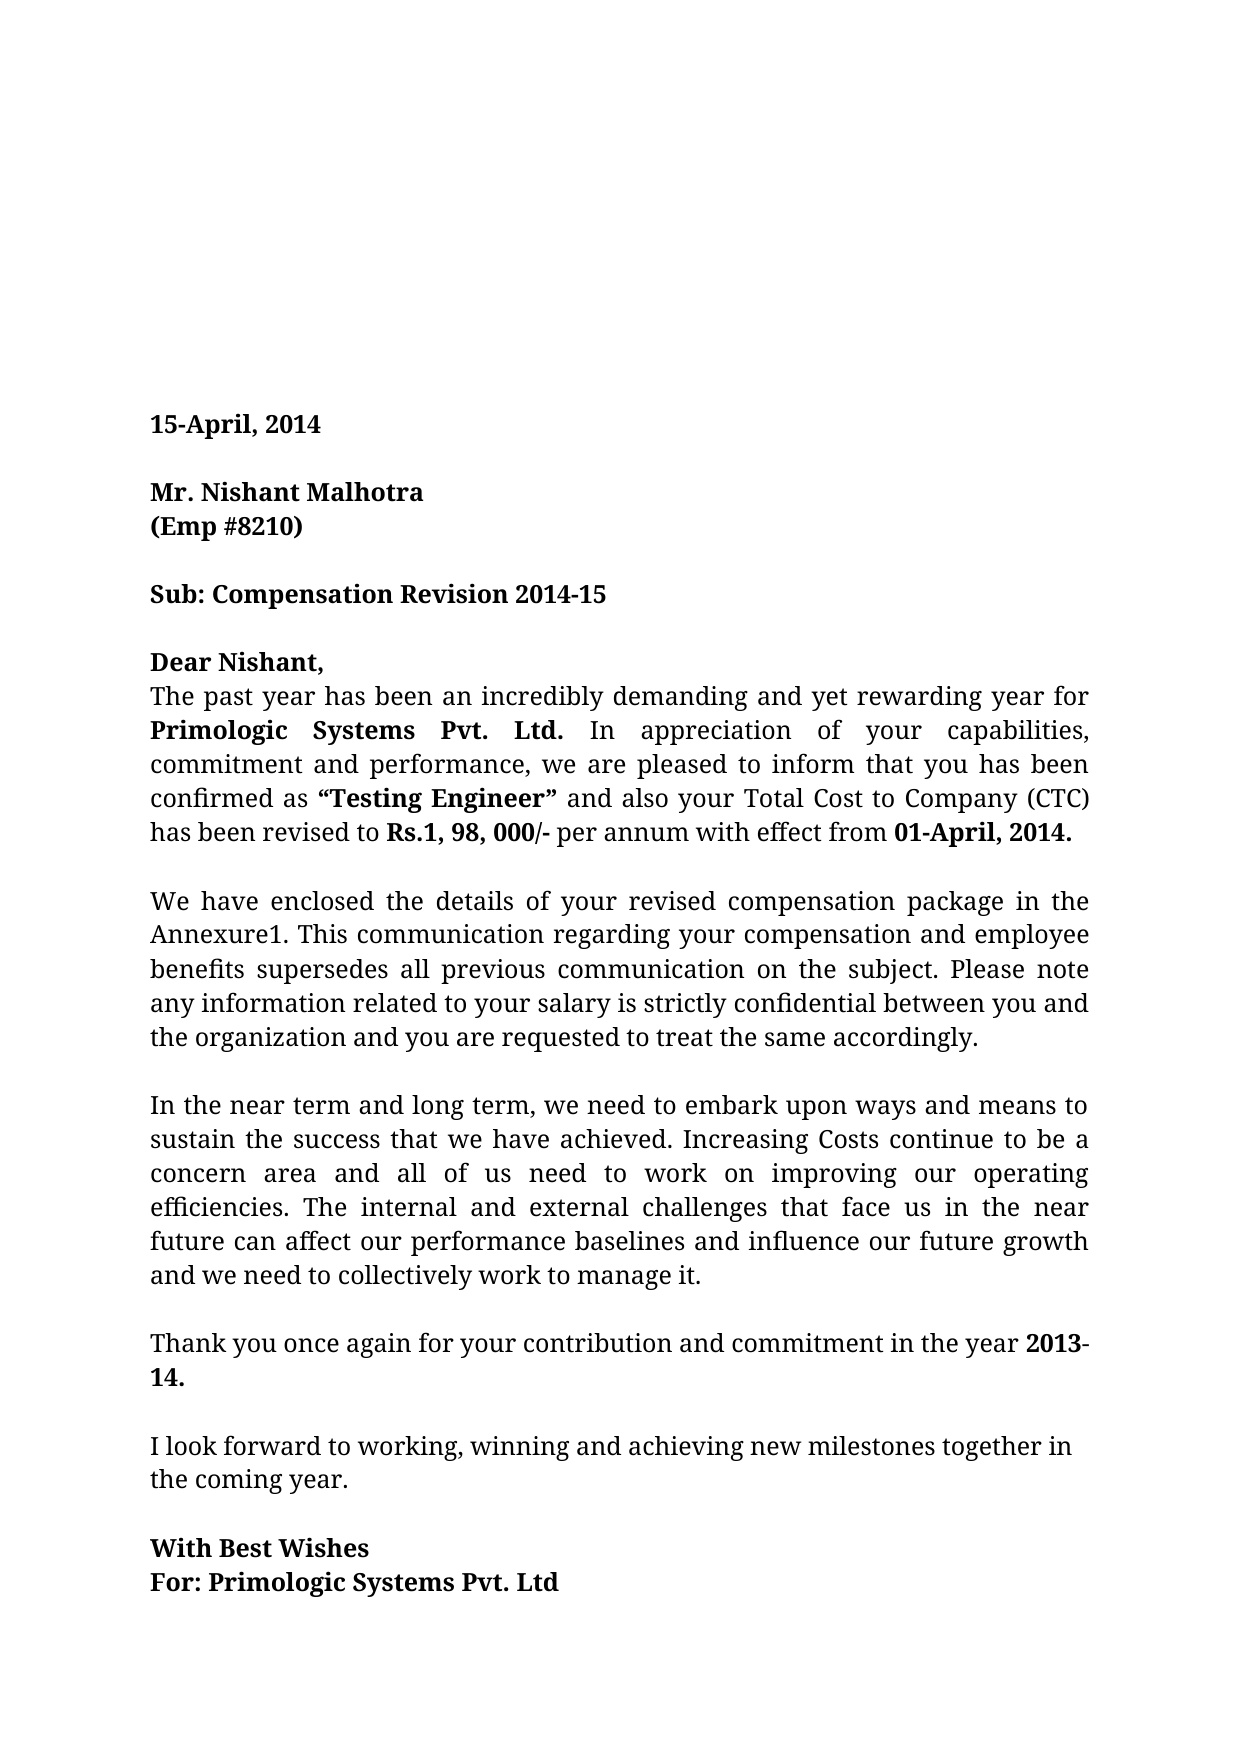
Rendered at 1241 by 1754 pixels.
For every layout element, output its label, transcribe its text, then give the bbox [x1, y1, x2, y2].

text With Best Wishes [150, 1530, 1090, 1564]
text For: Primologic Systems Pvt. Ltd [150, 1564, 1090, 1598]
text We have enclosed the details of your revised compensation package in the Annexure1. This communication regarding your compensation and employee benefits supersedes all previous communication on the subject. Please note any information related to your salary is strictly confidential between you and the organization and you are requested to treat the same accordingly. [150, 883, 1090, 1053]
text Dear Nishant, [150, 645, 1090, 679]
text In the near term and long term, we need to embark upon ways and means to sustain the success that we have achieved. Increasing Costs continue to be a concern area and all of us need to work on improving our operating efficiencies. The internal and external challenges that face us in the near future can affect our performance baselines and influence our future growth and we need to collectively work to manage it. [150, 1087, 1090, 1292]
text Mr. Nishant Malhotra [150, 474, 1090, 508]
text Thank you once again for your contribution and commitment in the year 2013-14. [150, 1326, 1090, 1394]
text 15-April, 2014 [150, 406, 1090, 440]
text I look forward to working, winning and achieving new milestones together in the coming year. [150, 1428, 1090, 1496]
text (Emp #8210) [150, 508, 1090, 542]
text The past year has been an incredibly demanding and yet rewarding year for Primologic Systems Pvt. Ltd. In appreciation of your capabilities, commitment and performance, we are pleased to inform that you has been confirmed as “Testing Engineer” and also your Total Cost to Company (CTC) has been revised to Rs.1, 98, 000/- per annum with effect from 01-April, 2014. [150, 679, 1090, 849]
text Sub: Compensation Revision 2014-15 [150, 577, 1090, 611]
